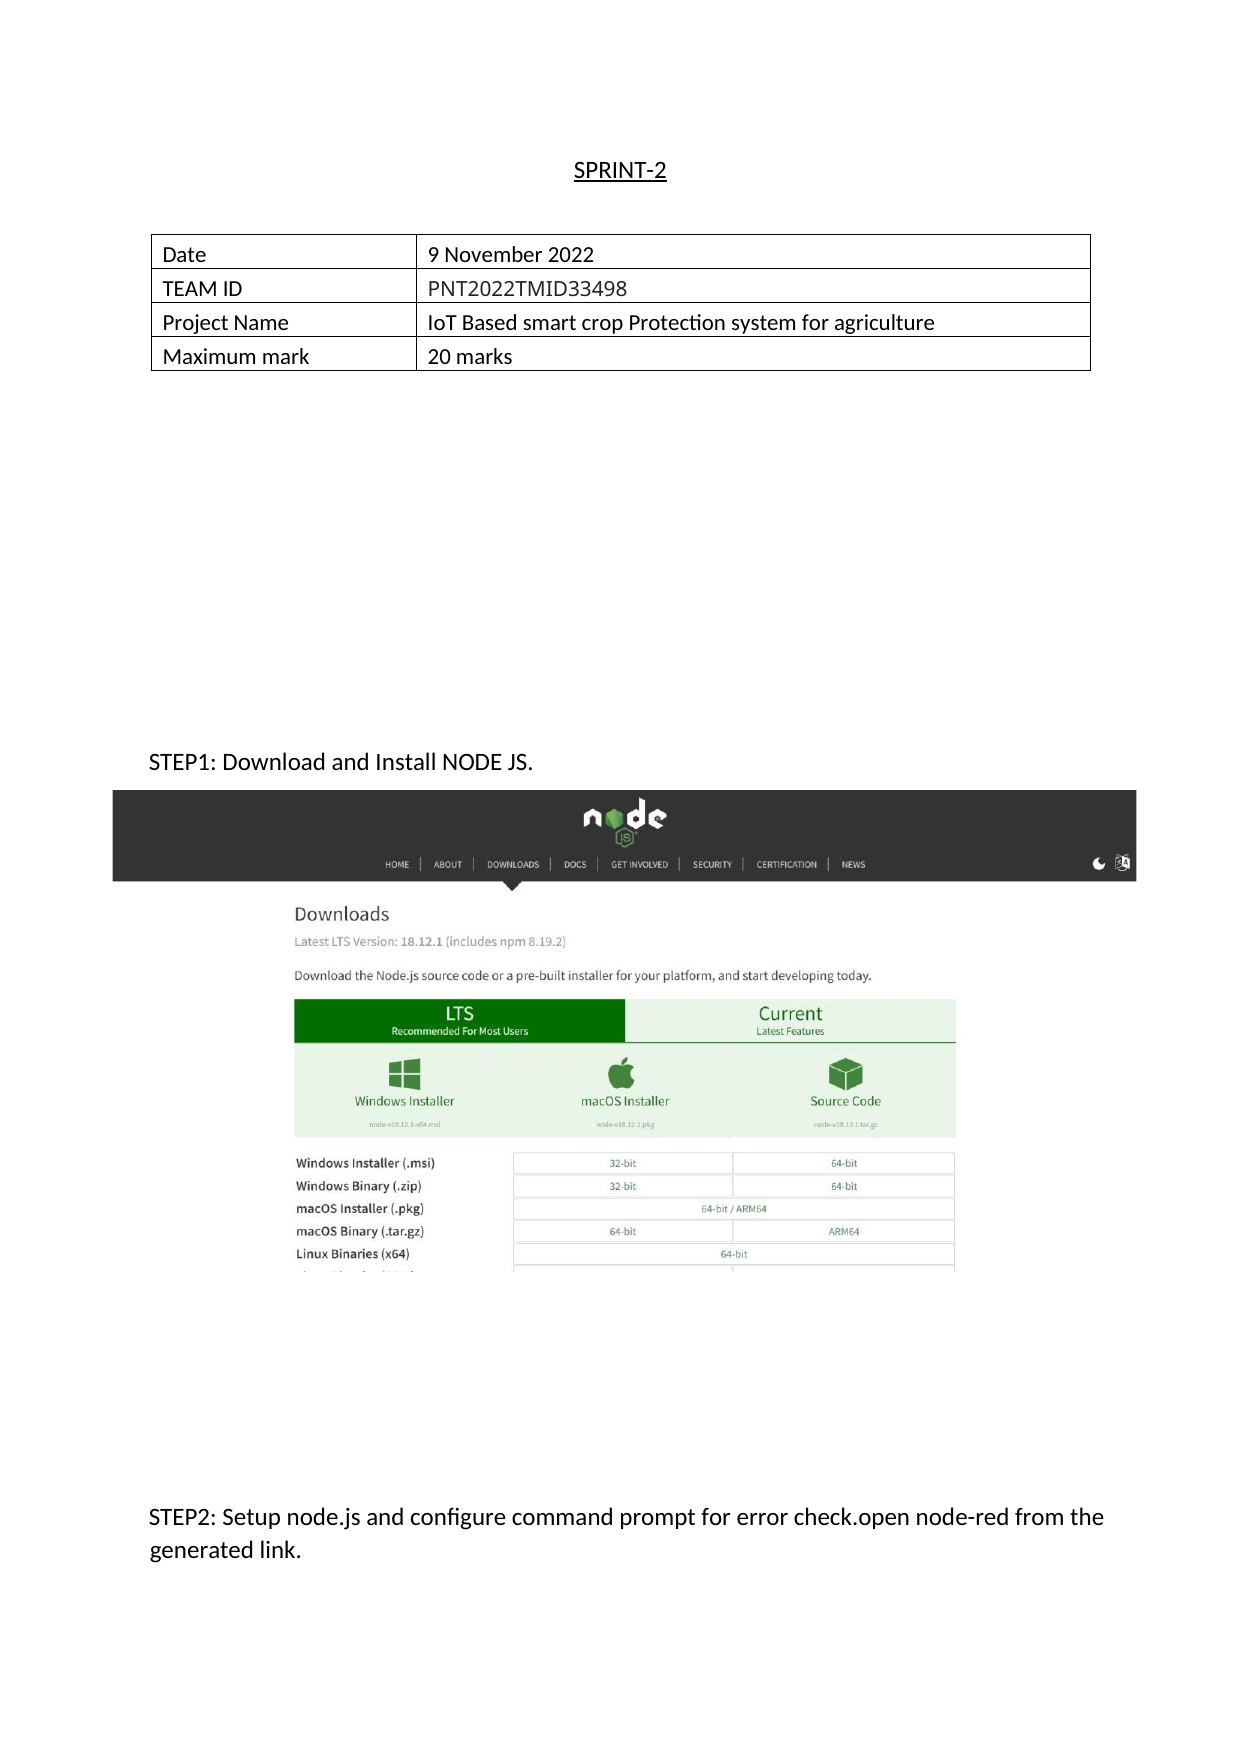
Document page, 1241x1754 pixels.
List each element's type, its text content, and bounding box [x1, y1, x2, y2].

picture [112, 790, 1137, 1272]
text STEP2: Setup node.js and configure command prompt for error check.open node-red from the generated link. [148, 1501, 1130, 1565]
text SPRINT-2 [150, 154, 1090, 185]
text STEP1: Download and Install NODE JS. [148, 746, 1130, 777]
table_cell PNT2022TMID33498 [417, 269, 1090, 302]
table_header Date [152, 235, 416, 268]
table_header 9 November 2022 [417, 235, 1090, 268]
table_cell IoT Based smart crop Protection system for agriculture [417, 303, 1090, 336]
table_cell TEAM ID [152, 269, 416, 302]
table_cell Maximum mark [152, 337, 416, 370]
table_cell 20 marks [417, 337, 1090, 370]
table_cell Project Name [152, 303, 416, 336]
